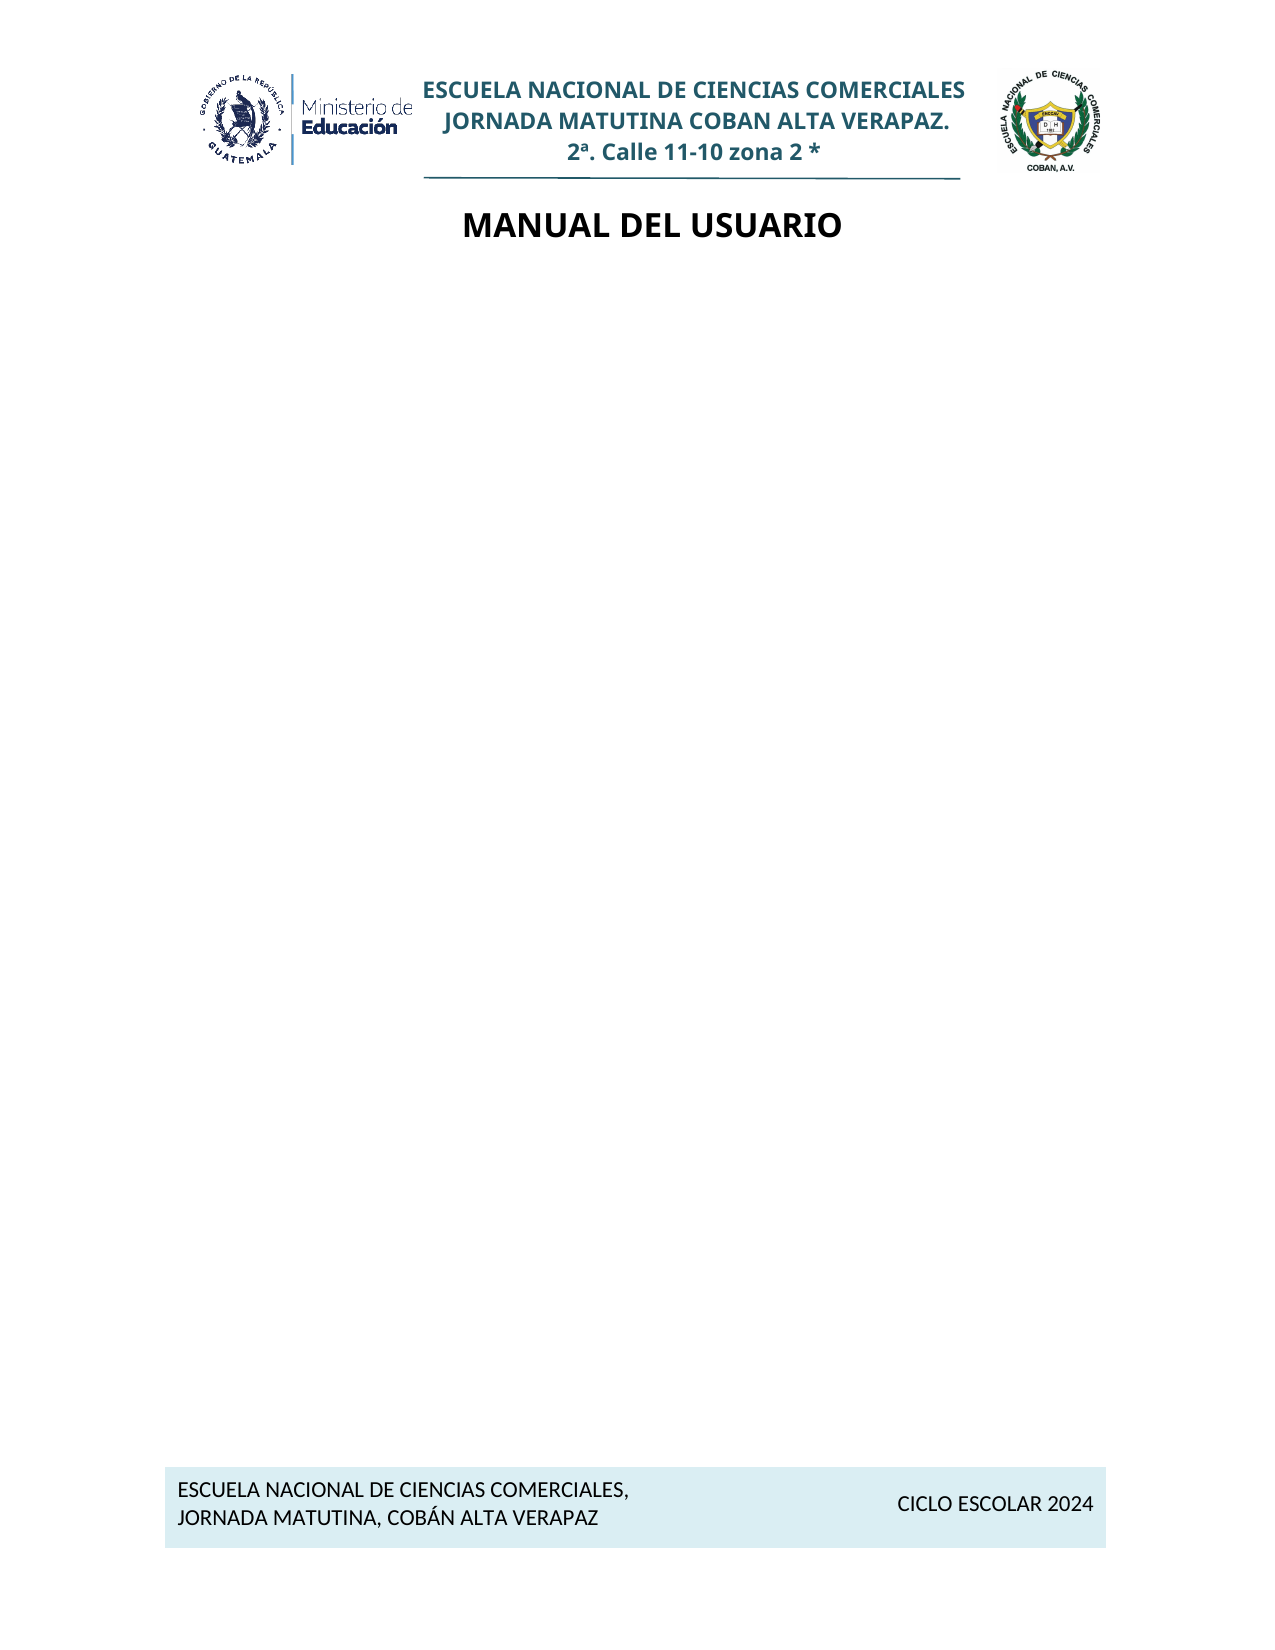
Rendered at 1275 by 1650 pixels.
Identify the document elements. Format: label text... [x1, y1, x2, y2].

picture [193, 71, 419, 167]
picture [997, 68, 1103, 172]
text MANUAL DEL USUARIO [177, 202, 1127, 247]
